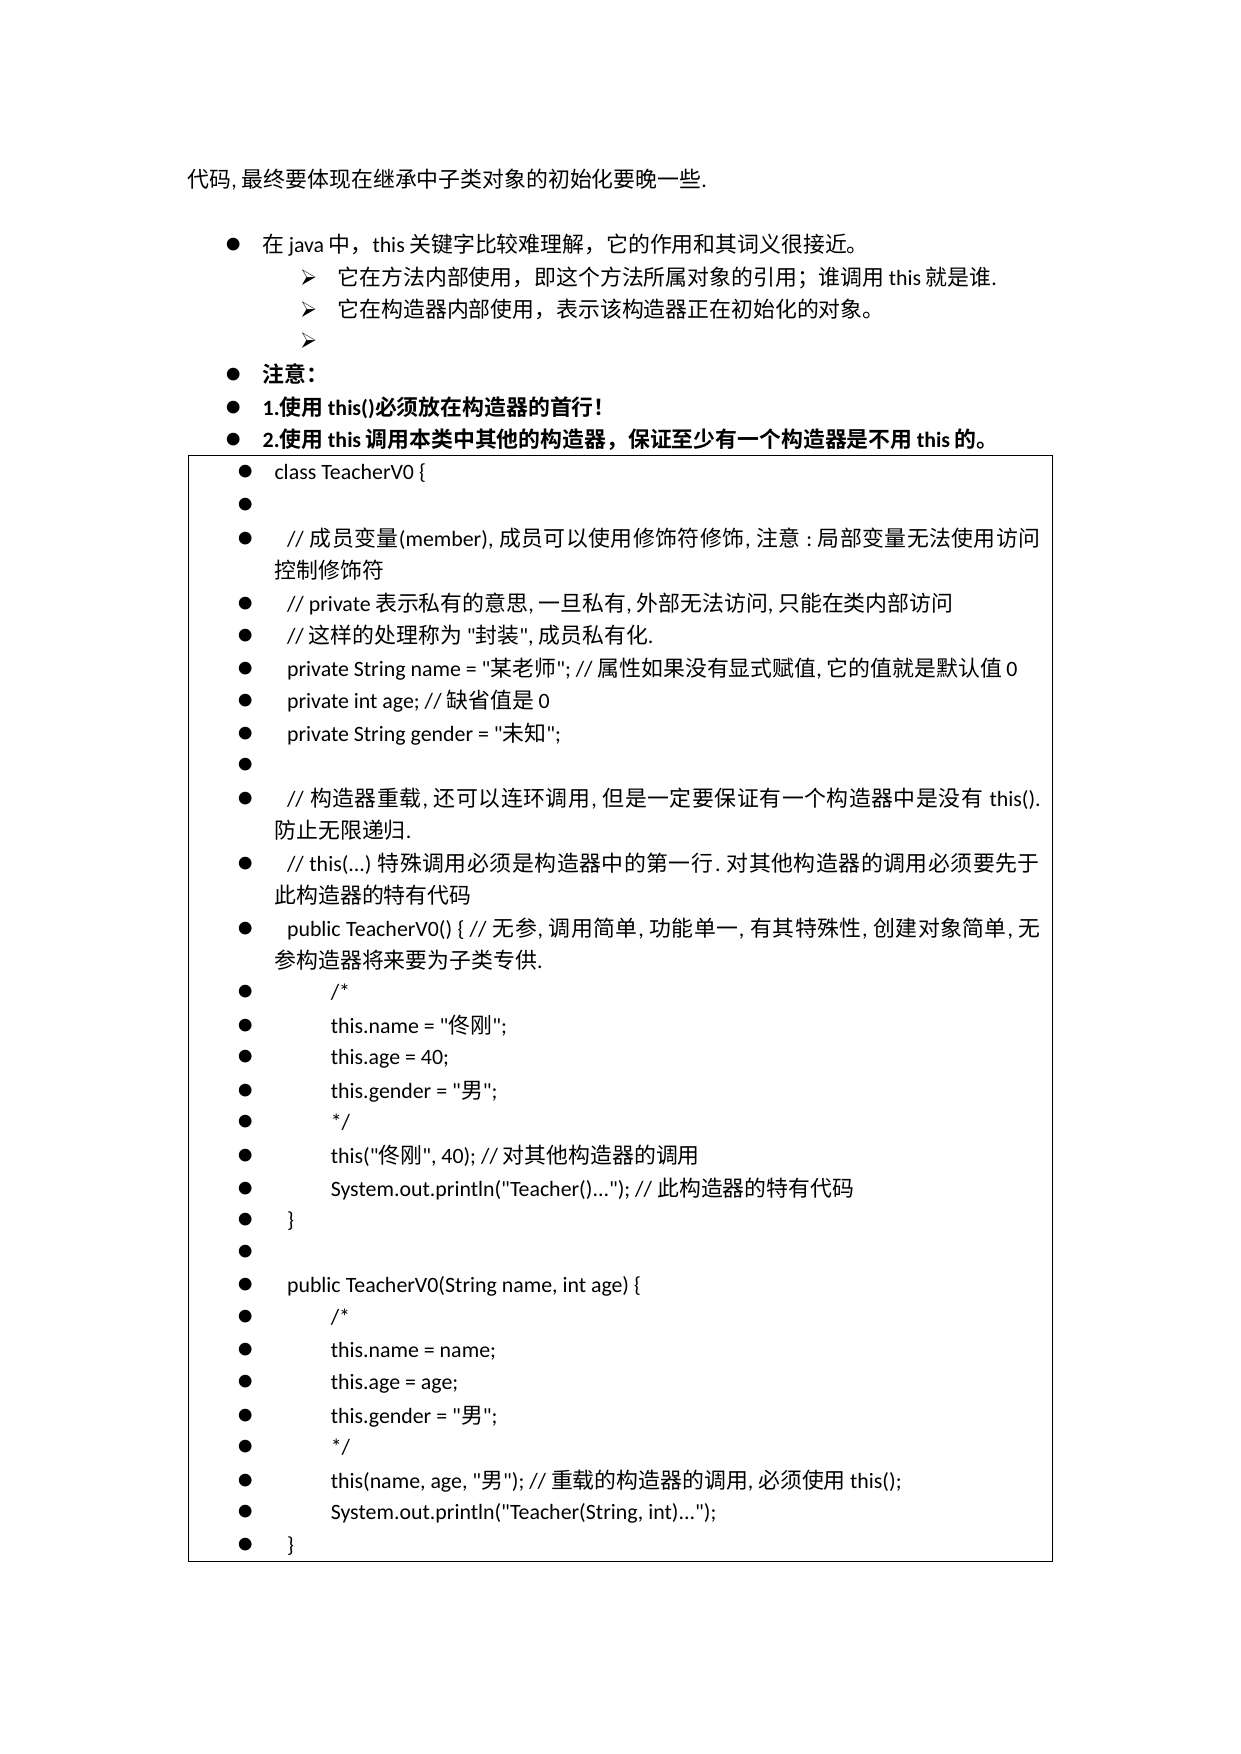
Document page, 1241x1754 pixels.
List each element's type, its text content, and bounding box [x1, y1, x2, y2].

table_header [189, 456, 1052, 1561]
list 1.使用this()必须放在构造器的首行！ [225, 389, 1053, 422]
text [187, 162, 1053, 194]
list 它在方法内部使用，即这个方法所属对象的引用；谁调用this就是谁. [300, 259, 1053, 292]
list 它在构造器内部使用，表示该构造器正在初始化的对象。 [300, 292, 1053, 324]
list 注意： [225, 357, 1053, 389]
list 2.使用this调用本类中其他的构造器，保证至少有一个构造器是不用this的。 [225, 422, 1053, 454]
list 在java中，this关键字比较难理解，它的作用和其词义很接近。 [225, 227, 1053, 259]
